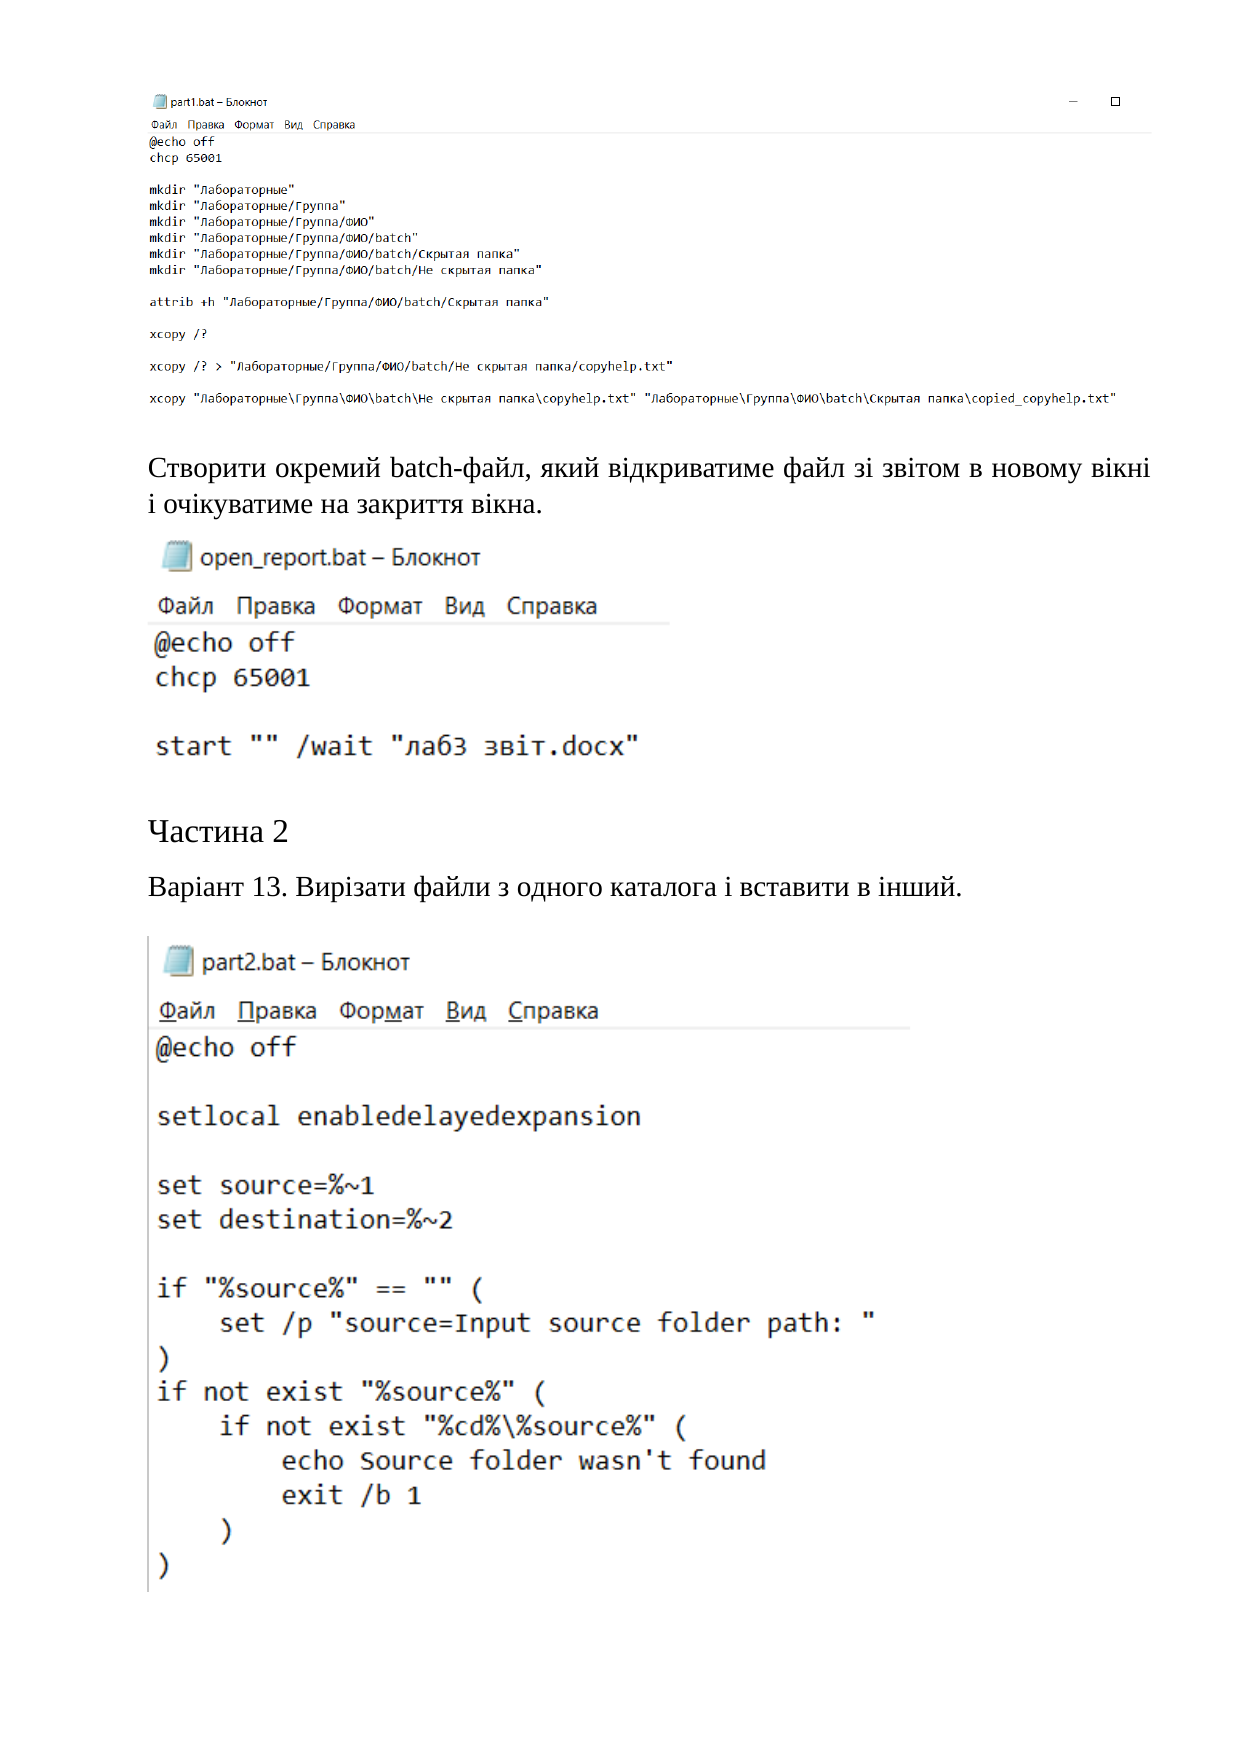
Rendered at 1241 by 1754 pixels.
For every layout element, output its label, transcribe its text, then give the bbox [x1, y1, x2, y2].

text Створити окремий batch-файл, який відкриватиме файл зі звітом в новому вікні і очікуватиме на закриття вікна. [148, 450, 1152, 520]
text Частина 2 [148, 811, 1152, 849]
picture [147, 936, 911, 1592]
picture [147, 539, 670, 793]
picture [147, 88, 1152, 432]
text Варіант 13. Вирізати файли з одного каталога і вставити в інший. [148, 869, 1152, 903]
